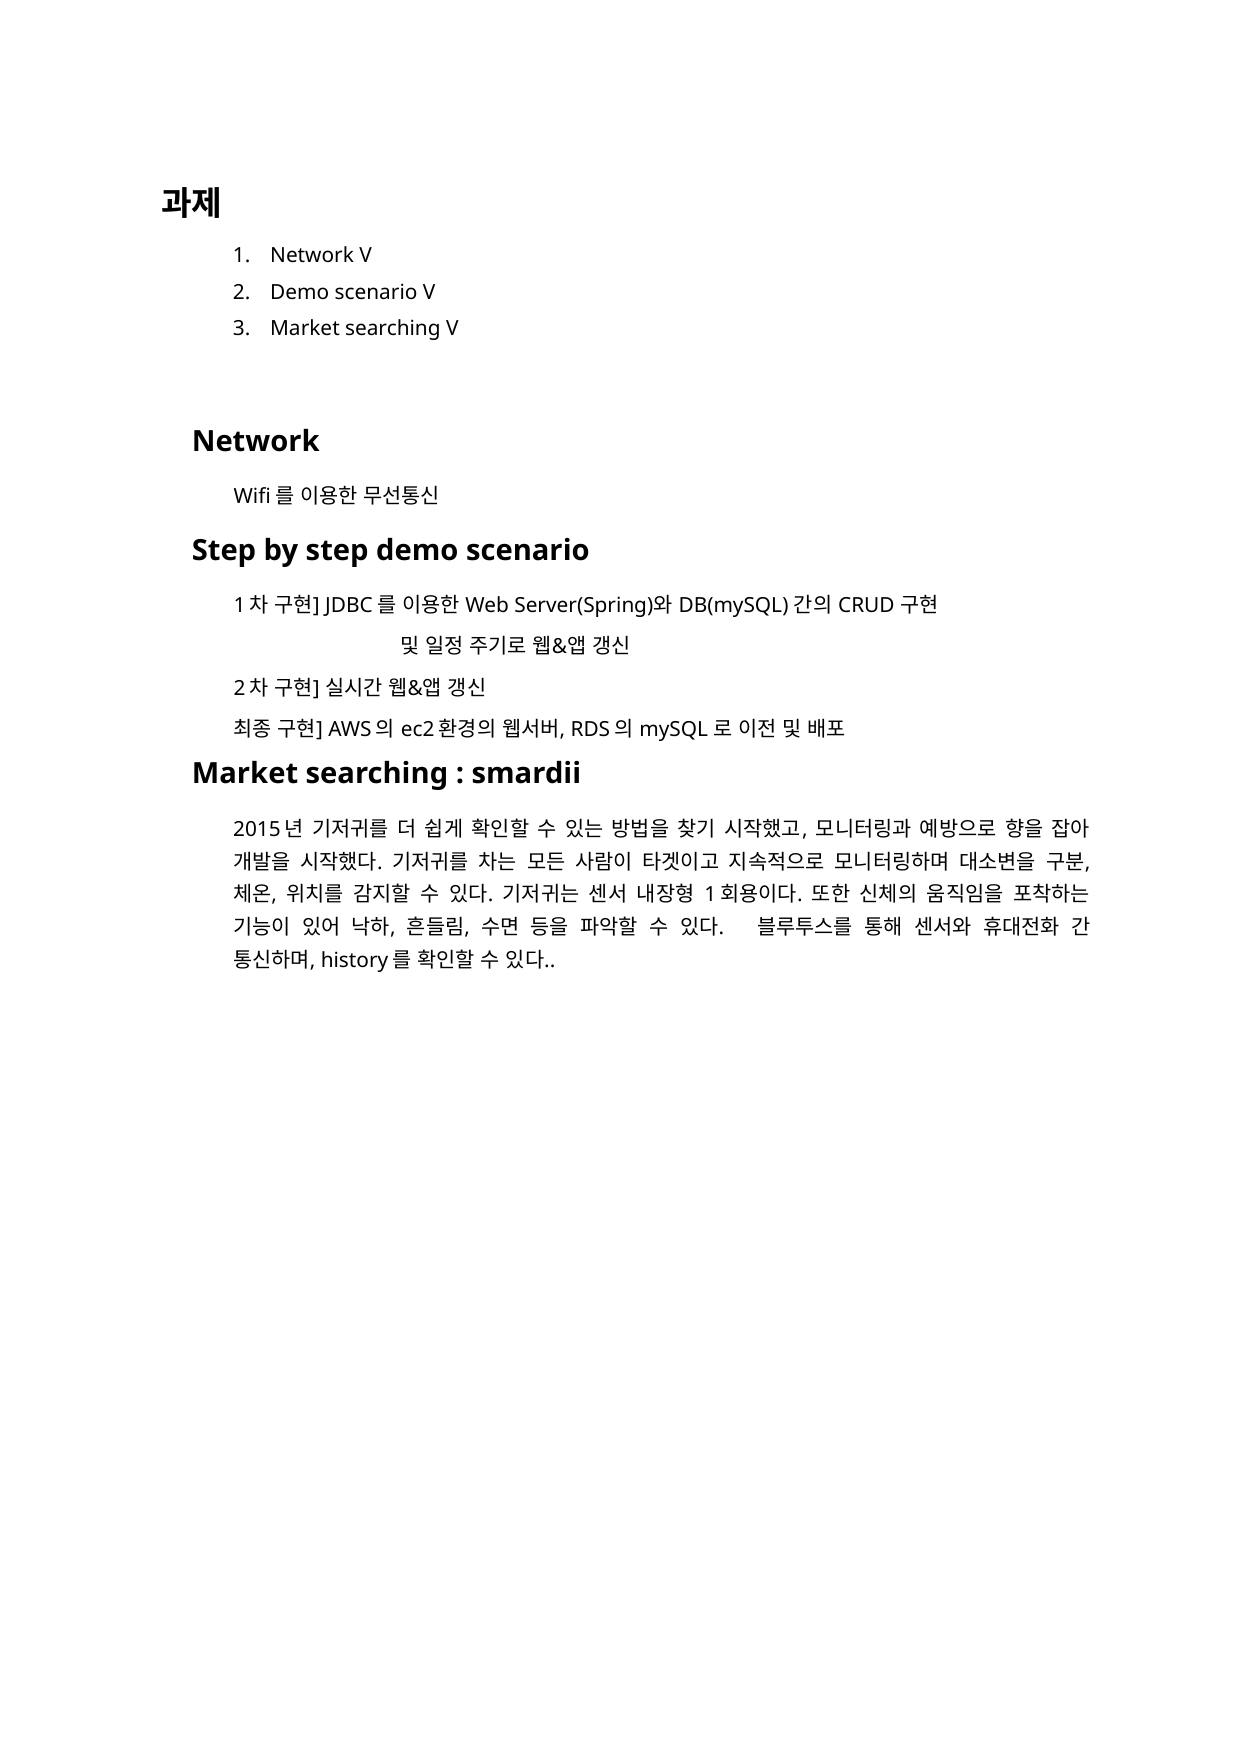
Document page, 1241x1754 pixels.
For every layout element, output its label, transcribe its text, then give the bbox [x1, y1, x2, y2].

list Demo scenario V [233, 282, 1090, 303]
text 최종 구현] AWS의 ec2환경의 웹서버, RDS의 mySQL 로 이전 및 배포 [150, 712, 1090, 742]
text Step by step demo scenario [192, 529, 1090, 569]
text 과제 [150, 177, 1090, 225]
text 2015년 기저귀를 더 쉽게 확인할 수 있는 방법을 찾기 시작했고, 모니터링과 예방으로 향을 잡아 개발을 시작했다. 기저귀를 차는 모든 사람이 타겟이고 지속적으로 모니터링하며 대소변을 구분, 체온, 위치를 감지할 수 있다. 기저귀는 센서 내장형 1회용이다. 또한 신체의 움직임을 포착하는 기능이 있어 낙하, 흔들림, 수면 등을 파악할 수 있다. 블루투스를 통해 센서와 휴대전화 간 통신하며, history를 확인할 수 있다.. [233, 812, 1090, 973]
list Network V [233, 246, 1090, 267]
text Network [192, 420, 1090, 460]
list Market searching V [233, 318, 1090, 340]
text Wifi를 이용한 무선통신 [150, 480, 1090, 510]
text 및 일정 주기로 웹&앱 갱신 [150, 630, 1090, 660]
text Market searching : smardii [192, 753, 1090, 792]
text 1차 구현] JDBC를 이용한 Web Server(Spring)와 DB(mySQL) 간의 CRUD 구현 [150, 589, 1090, 619]
text 2차 구현] 실시간 웹&앱 갱신 [150, 671, 1090, 701]
